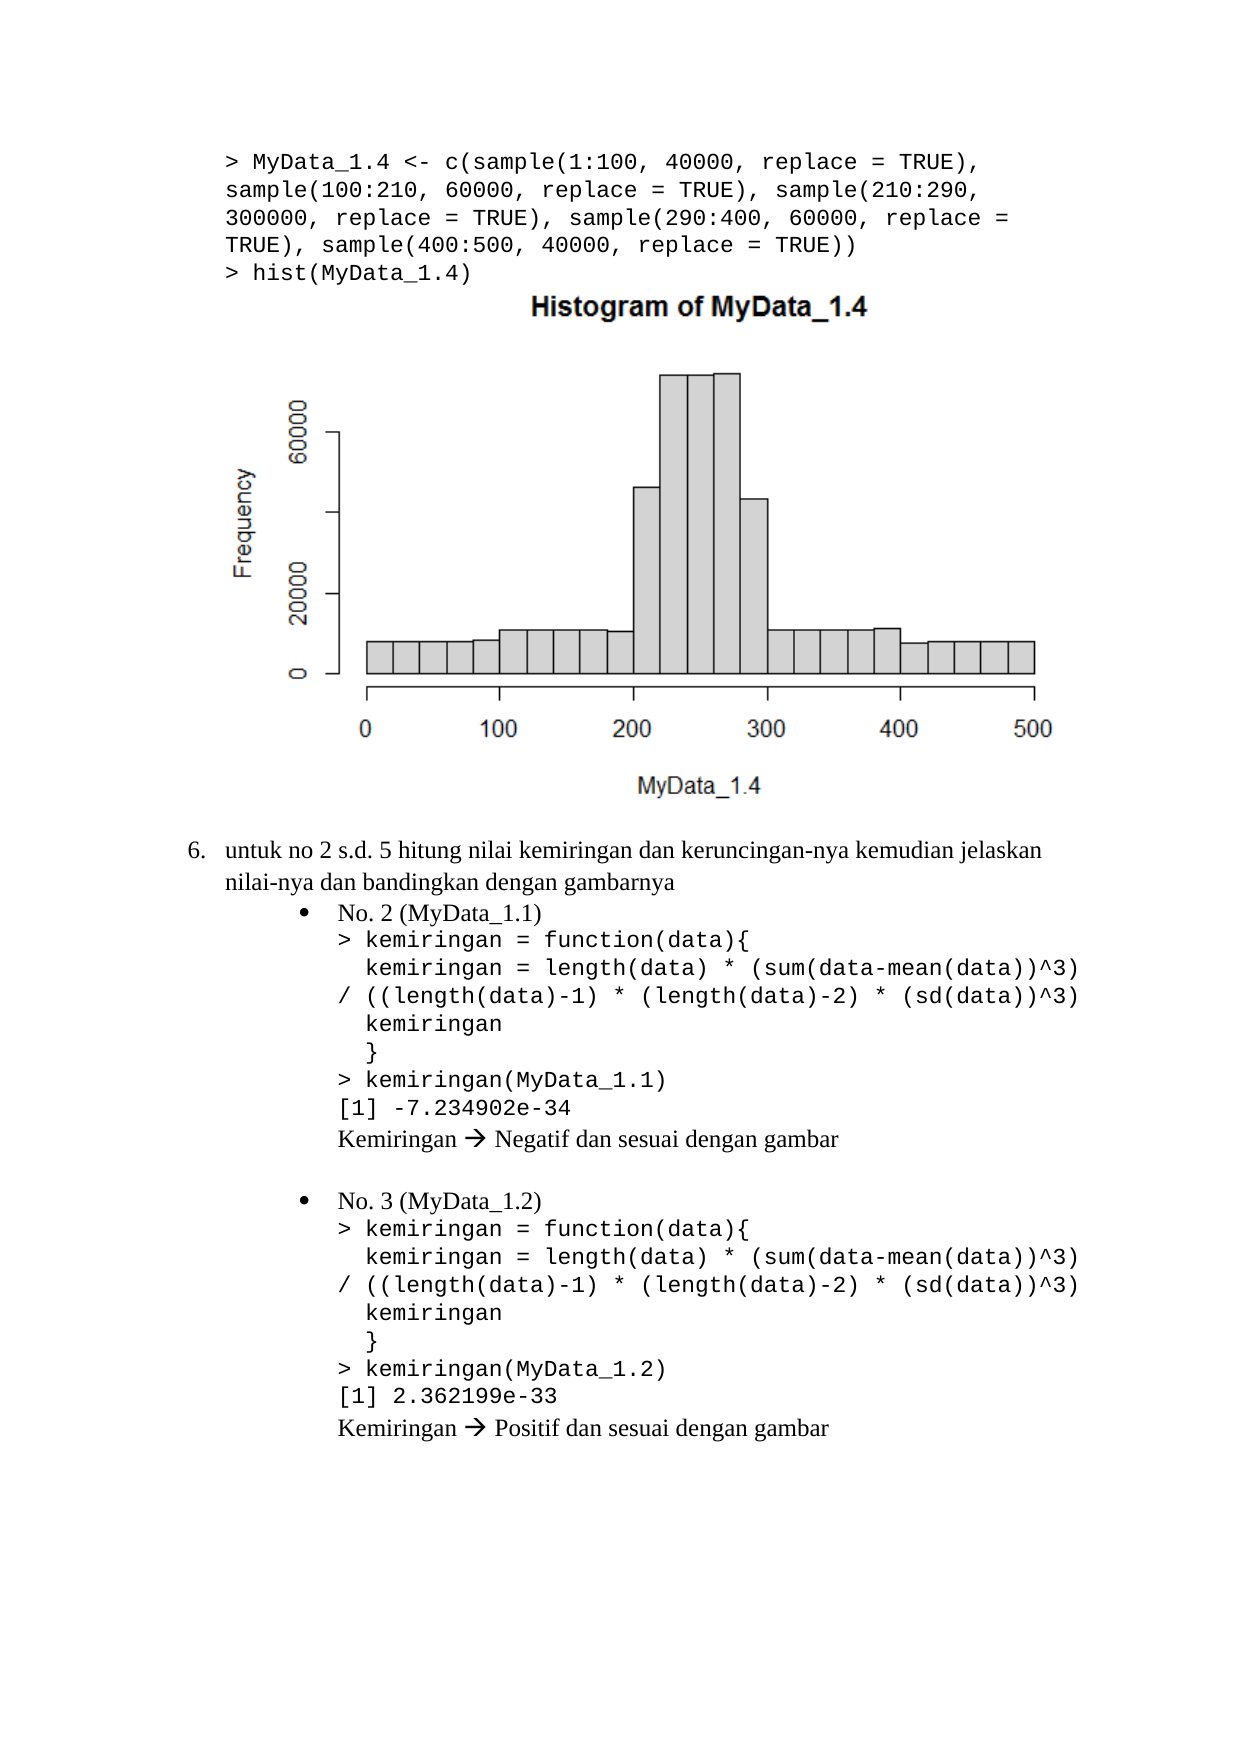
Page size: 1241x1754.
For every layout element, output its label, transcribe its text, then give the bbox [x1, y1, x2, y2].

list [1] 2.362199e-33 [337, 1385, 1090, 1411]
list Kemiringan Negatif dan sesuai dengan gambar [337, 1124, 1090, 1153]
list No. 2 (MyData_1.1) [300, 898, 1090, 926]
list } [337, 1040, 1090, 1066]
list Kemiringan Positif dan sesuai dengan gambar [337, 1413, 1090, 1441]
list kemiringan [337, 1301, 1090, 1327]
list > kemiringan = function(data){ [337, 929, 1090, 955]
list > kemiringan = function(data){ [337, 1217, 1090, 1243]
list > hist(MyData_1.4) [225, 262, 1090, 288]
list > kemiringan(MyData_1.1) [337, 1068, 1090, 1094]
list kemiringan [337, 1012, 1090, 1038]
list > MyData_1.4 <- c(sample(1:100, 40000, replace = TRUE), sample(100:210, 60000, replace = TRUE), sample(210:290, 300000, replace = TRUE), sample(290:400, 60000, replace = TRUE), sample(400:500, 40000, replace = TRUE)) [225, 150, 1090, 260]
list kemiringan = length(data) * (sum(data-mean(data))^3) / ((length(data)-1) * (length(data)-2) * (sd(data))^3) [337, 957, 1090, 1011]
list untuk no 2 s.d. 5 hitung nilai kemiringan dan keruncingan-nya kemudian jelaskan nilai-nya dan bandingkan dengan gambarnya [187, 836, 1090, 895]
list [1] -7.234902e-34 [337, 1096, 1090, 1122]
list } [337, 1329, 1090, 1355]
picture [225, 289, 1053, 803]
list > kemiringan(MyData_1.2) [337, 1357, 1090, 1383]
list No. 3 (MyData_1.2) [300, 1186, 1090, 1215]
list kemiringan = length(data) * (sum(data-mean(data))^3) / ((length(data)-1) * (length(data)-2) * (sd(data))^3) [337, 1245, 1090, 1299]
